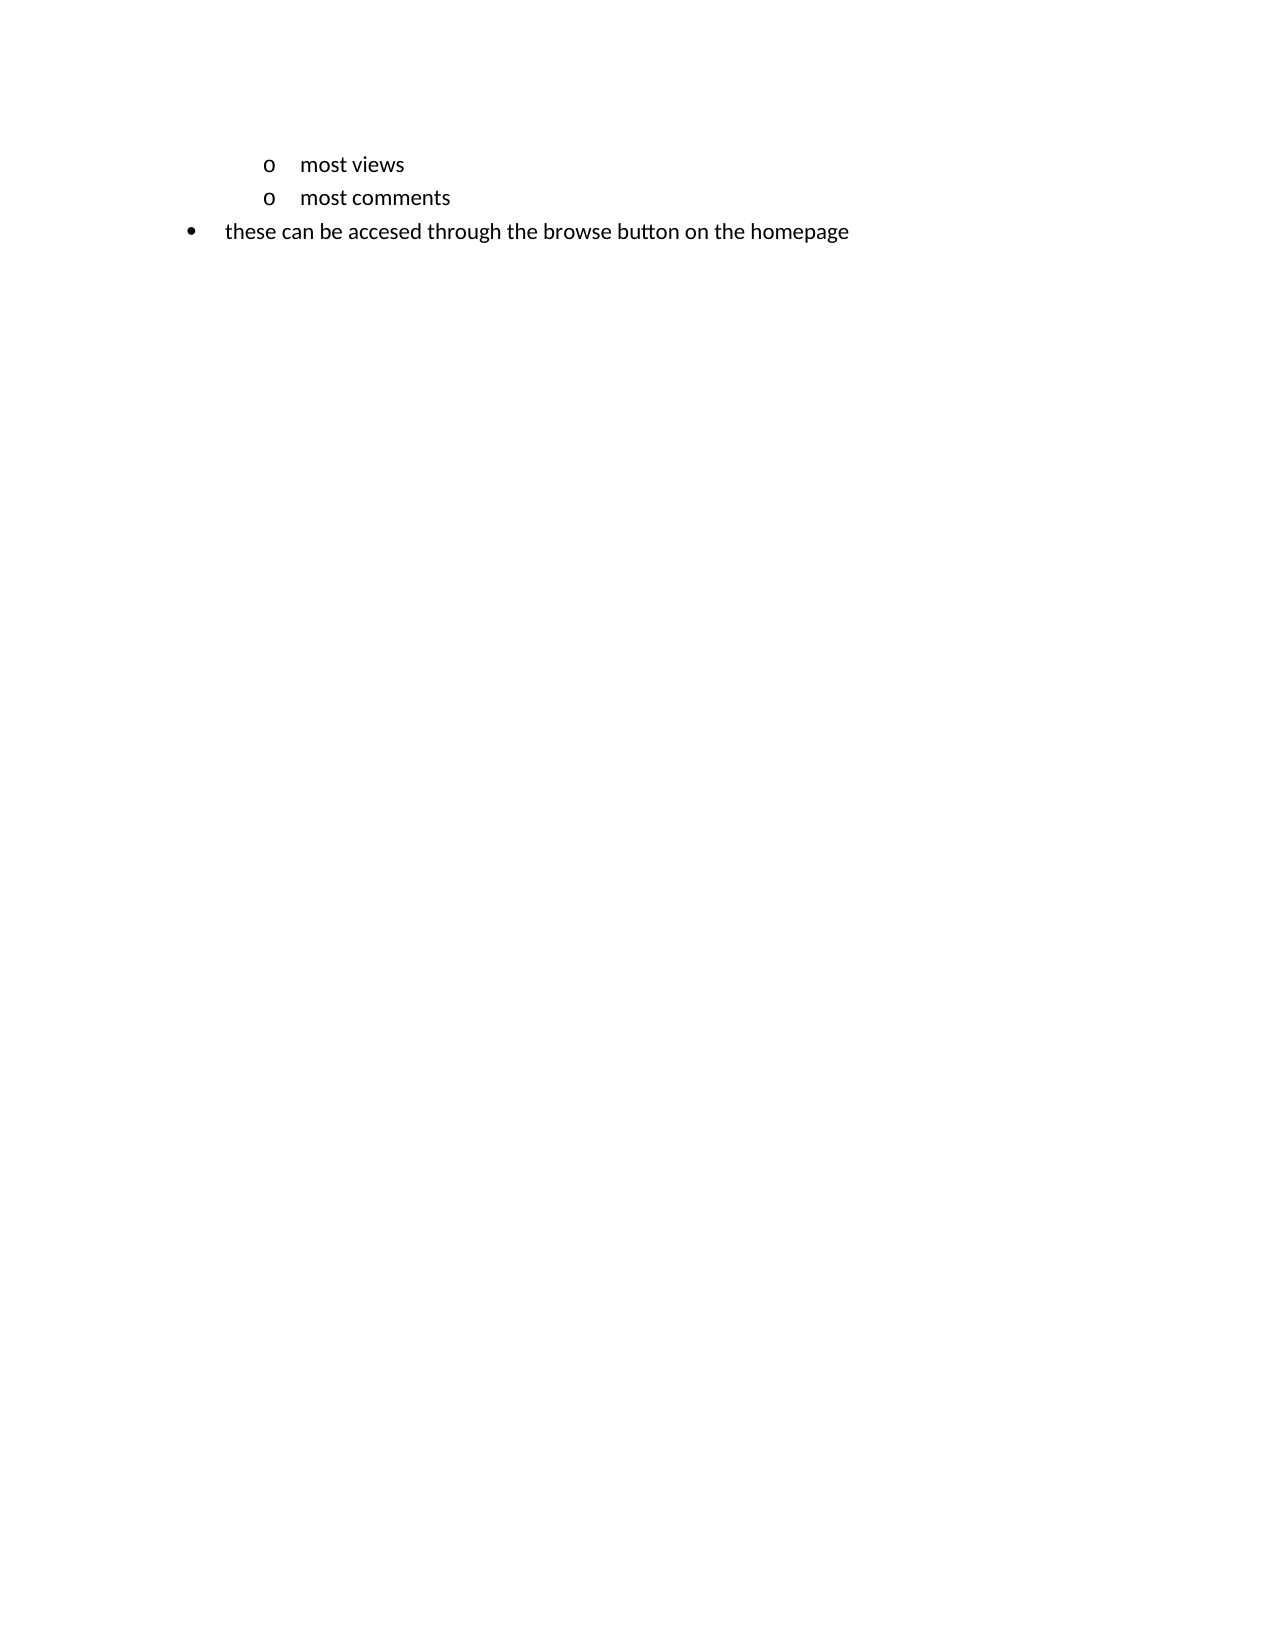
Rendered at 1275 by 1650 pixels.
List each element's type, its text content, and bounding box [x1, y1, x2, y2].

list most comments [262, 183, 1125, 213]
list these can be accesed through the browse button on the homepage [187, 217, 1125, 245]
list most views [262, 150, 1125, 179]
